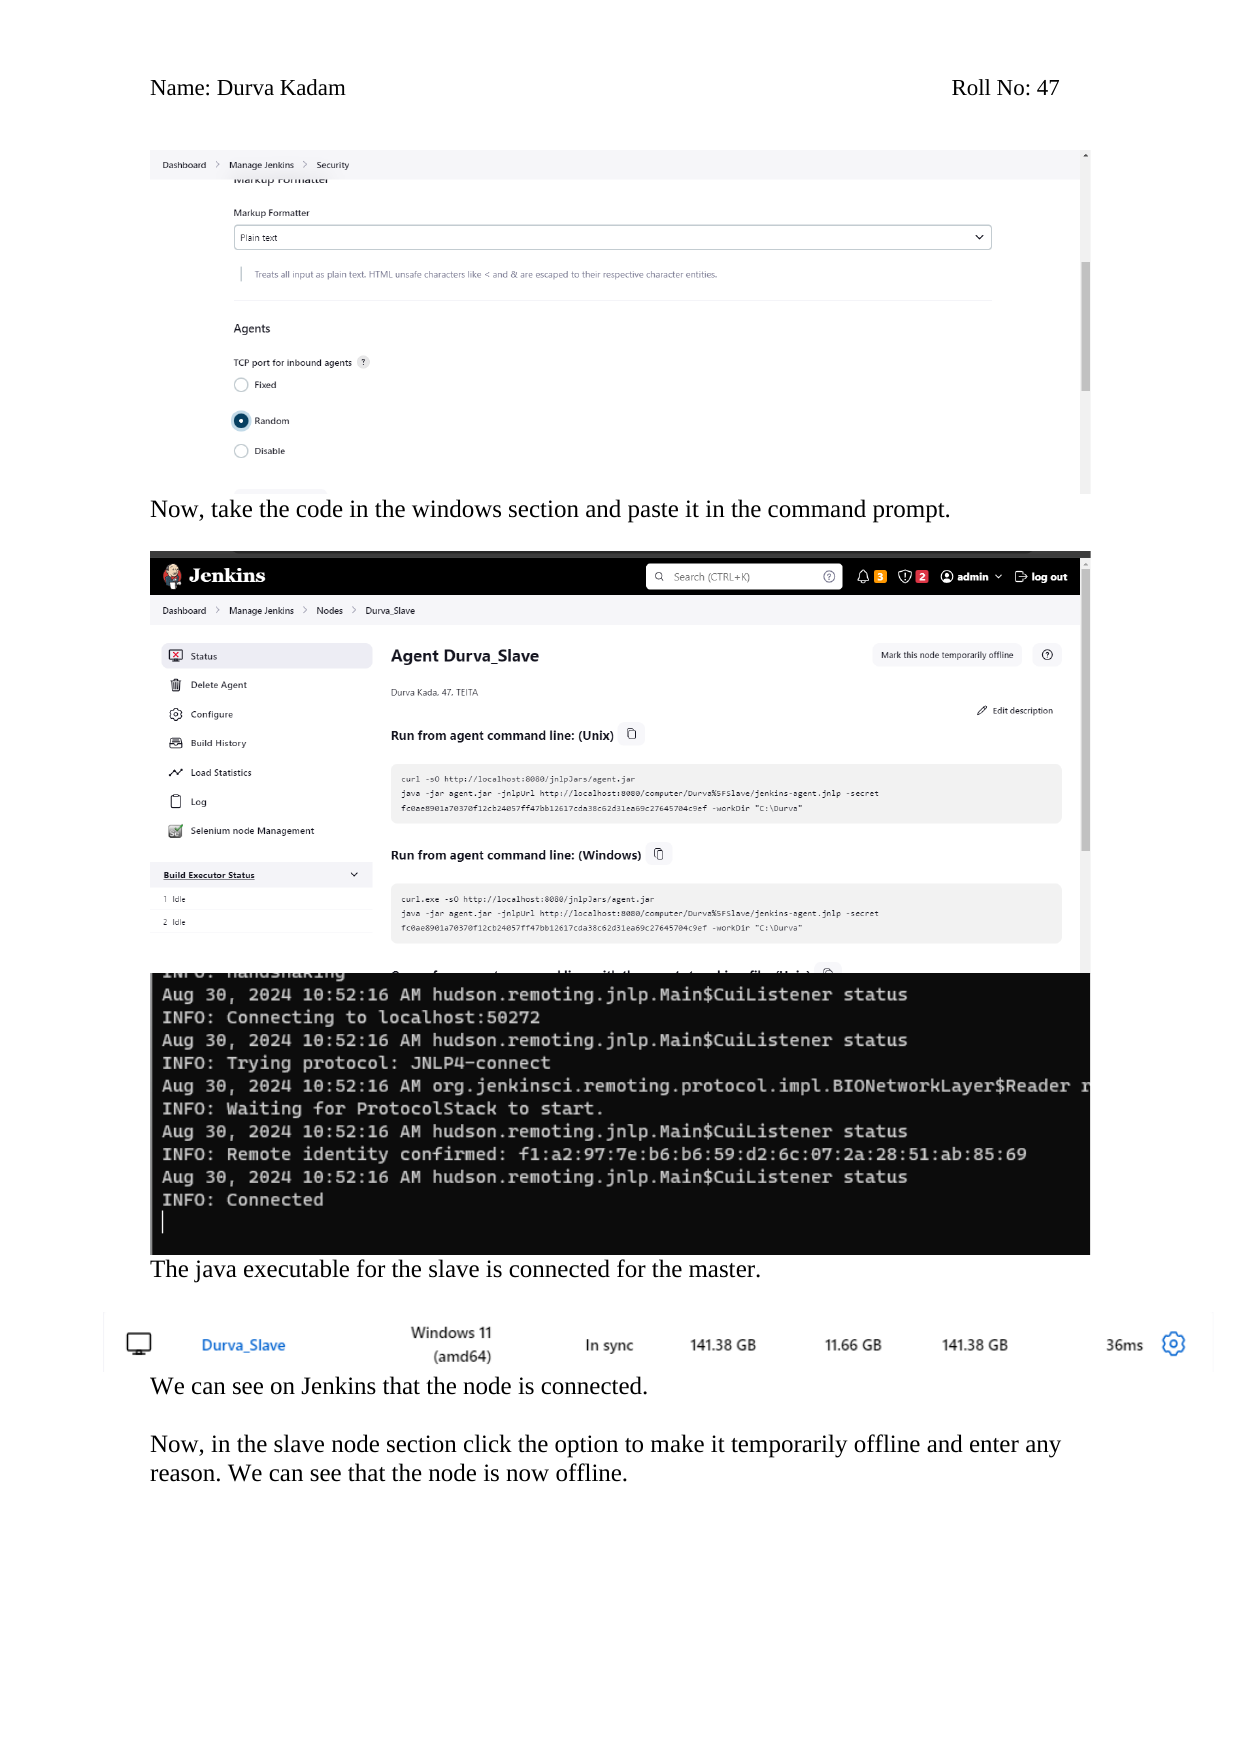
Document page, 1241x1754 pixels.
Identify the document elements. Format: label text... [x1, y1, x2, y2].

text Now, in the slave node section click the option to make it temporarily offline and enter any reason. We can see that the node is now offline. [150, 1429, 1090, 1486]
picture [150, 150, 1091, 494]
text We can see on Jenkins that the node is connected. [150, 1372, 1090, 1400]
picture [103, 1312, 1214, 1372]
text Now, take the code in the windows section and paste it in the command prompt. [150, 494, 1090, 523]
text The java executable for the slave is connected for the master. [150, 1255, 1090, 1283]
picture [150, 551, 1091, 1255]
